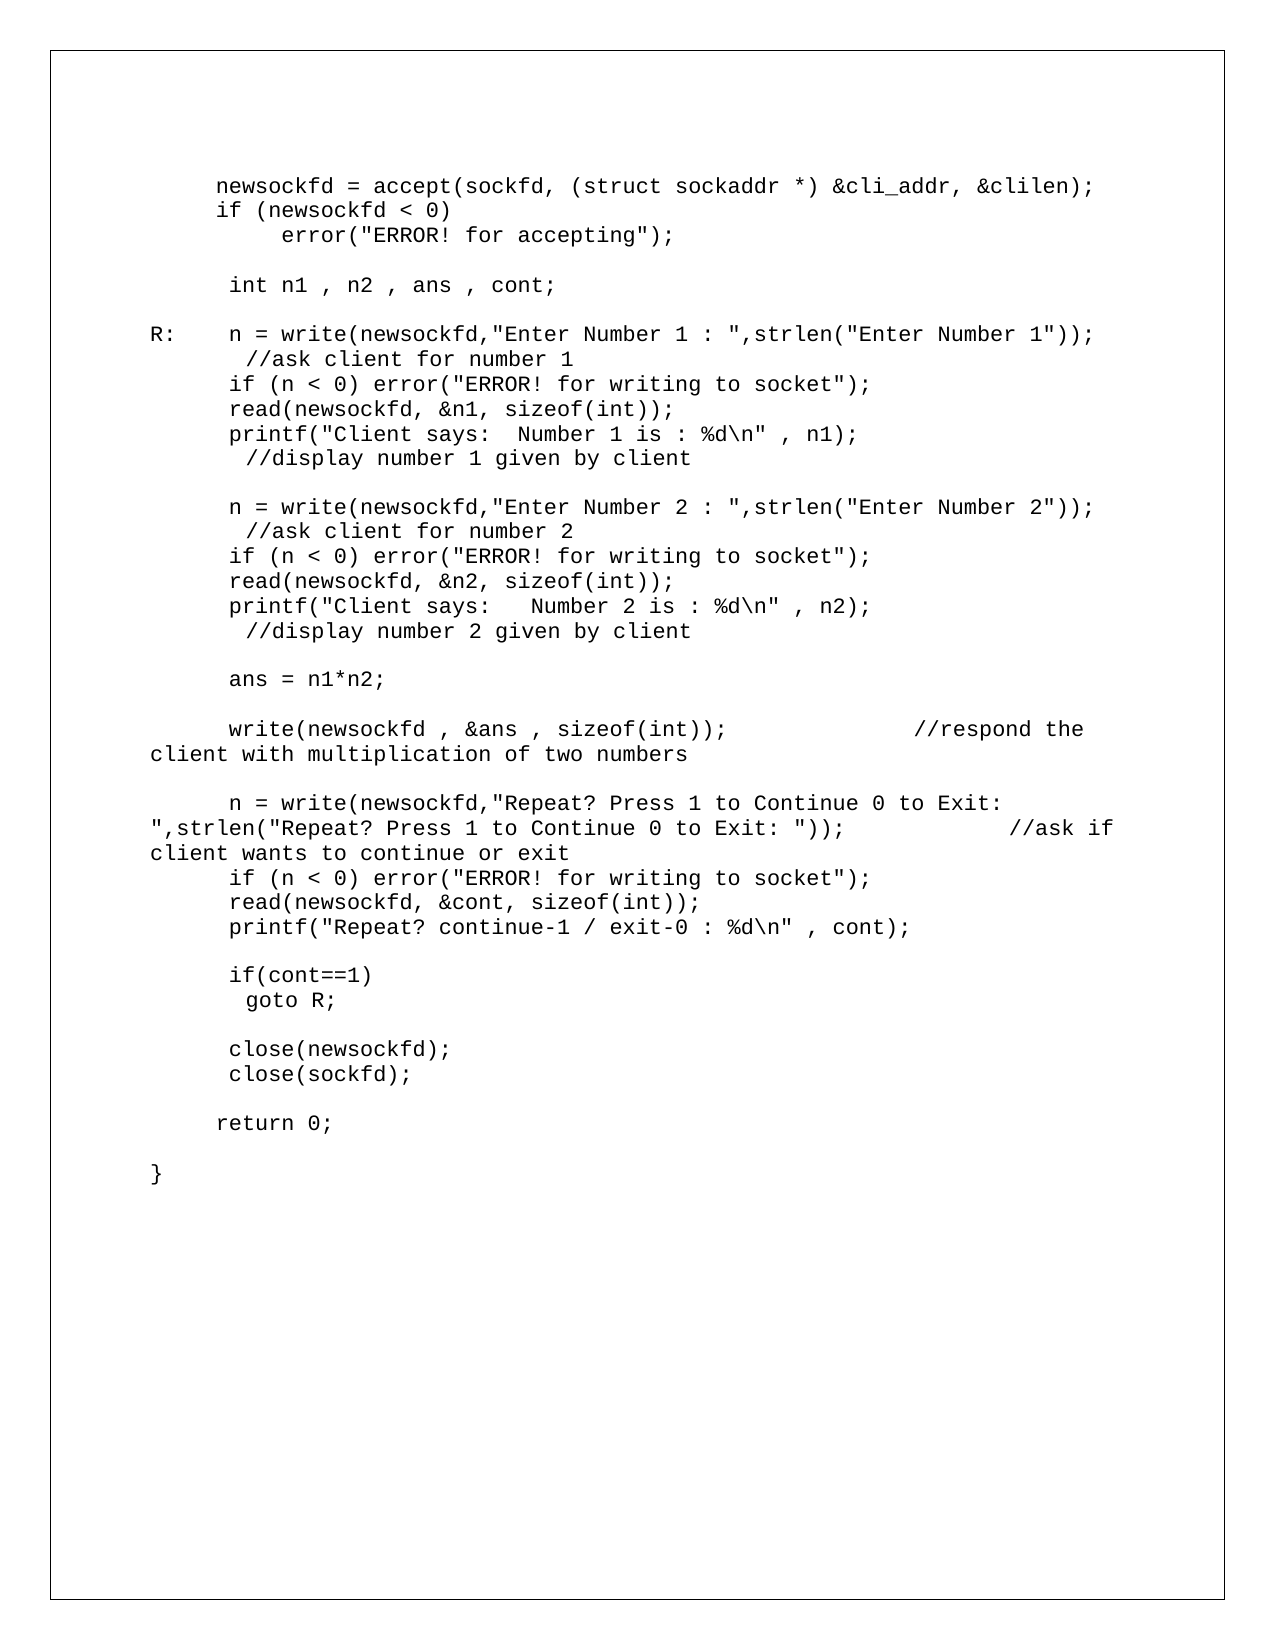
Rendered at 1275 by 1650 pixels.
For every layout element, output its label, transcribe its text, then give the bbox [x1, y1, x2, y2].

text } [150, 1162, 1125, 1187]
text if (n < 0) error("ERROR! for writing to socket"); [150, 373, 1125, 398]
text return 0; [150, 1112, 1125, 1137]
text close(sockfd); [150, 1063, 1125, 1087]
text if(cont==1) [150, 965, 1125, 989]
text printf("Repeat? continue-1 / exit-0 : %d\n" , cont); [150, 916, 1125, 941]
text error("ERROR! for accepting"); [150, 224, 1125, 249]
text read(newsockfd, &n2, sizeof(int)); [150, 570, 1125, 595]
text newsockfd = accept(sockfd, (struct sockaddr *) &cli_addr, &clilen); [150, 175, 1125, 199]
text n = write(newsockfd,"Repeat? Press 1 to Continue 0 to Exit: ",strlen("Repeat? Press 1 to Continue 0 to Exit: ")); //ask if client wants to continue or exit [150, 792, 1125, 867]
text if (newsockfd < 0) [150, 199, 1125, 224]
text if (n < 0) error("ERROR! for writing to socket"); [150, 867, 1125, 891]
text printf("Client says: Number 1 is : %d\n" , n1); //display number 1 given by client [150, 423, 1125, 472]
text write(newsockfd , &ans , sizeof(int)); //respond the client with multiplication of two numbers [150, 718, 1125, 767]
text goto R; [150, 989, 1125, 1014]
text read(newsockfd, &n1, sizeof(int)); [150, 398, 1125, 423]
text ans = n1*n2; [150, 668, 1125, 693]
text if (n < 0) error("ERROR! for writing to socket"); [150, 546, 1125, 570]
text n = write(newsockfd,"Enter Number 2 : ",strlen("Enter Number 2")); //ask client for number 2 [150, 496, 1125, 546]
text R: n = write(newsockfd,"Enter Number 1 : ",strlen("Enter Number 1")); //ask client for number 1 [150, 323, 1125, 373]
text close(newsockfd); [150, 1038, 1125, 1063]
text printf("Client says: Number 2 is : %d\n" , n2); //display number 2 given by client [150, 595, 1125, 645]
text read(newsockfd, &cont, sizeof(int)); [150, 891, 1125, 916]
text int n1 , n2 , ans , cont; [150, 274, 1125, 299]
